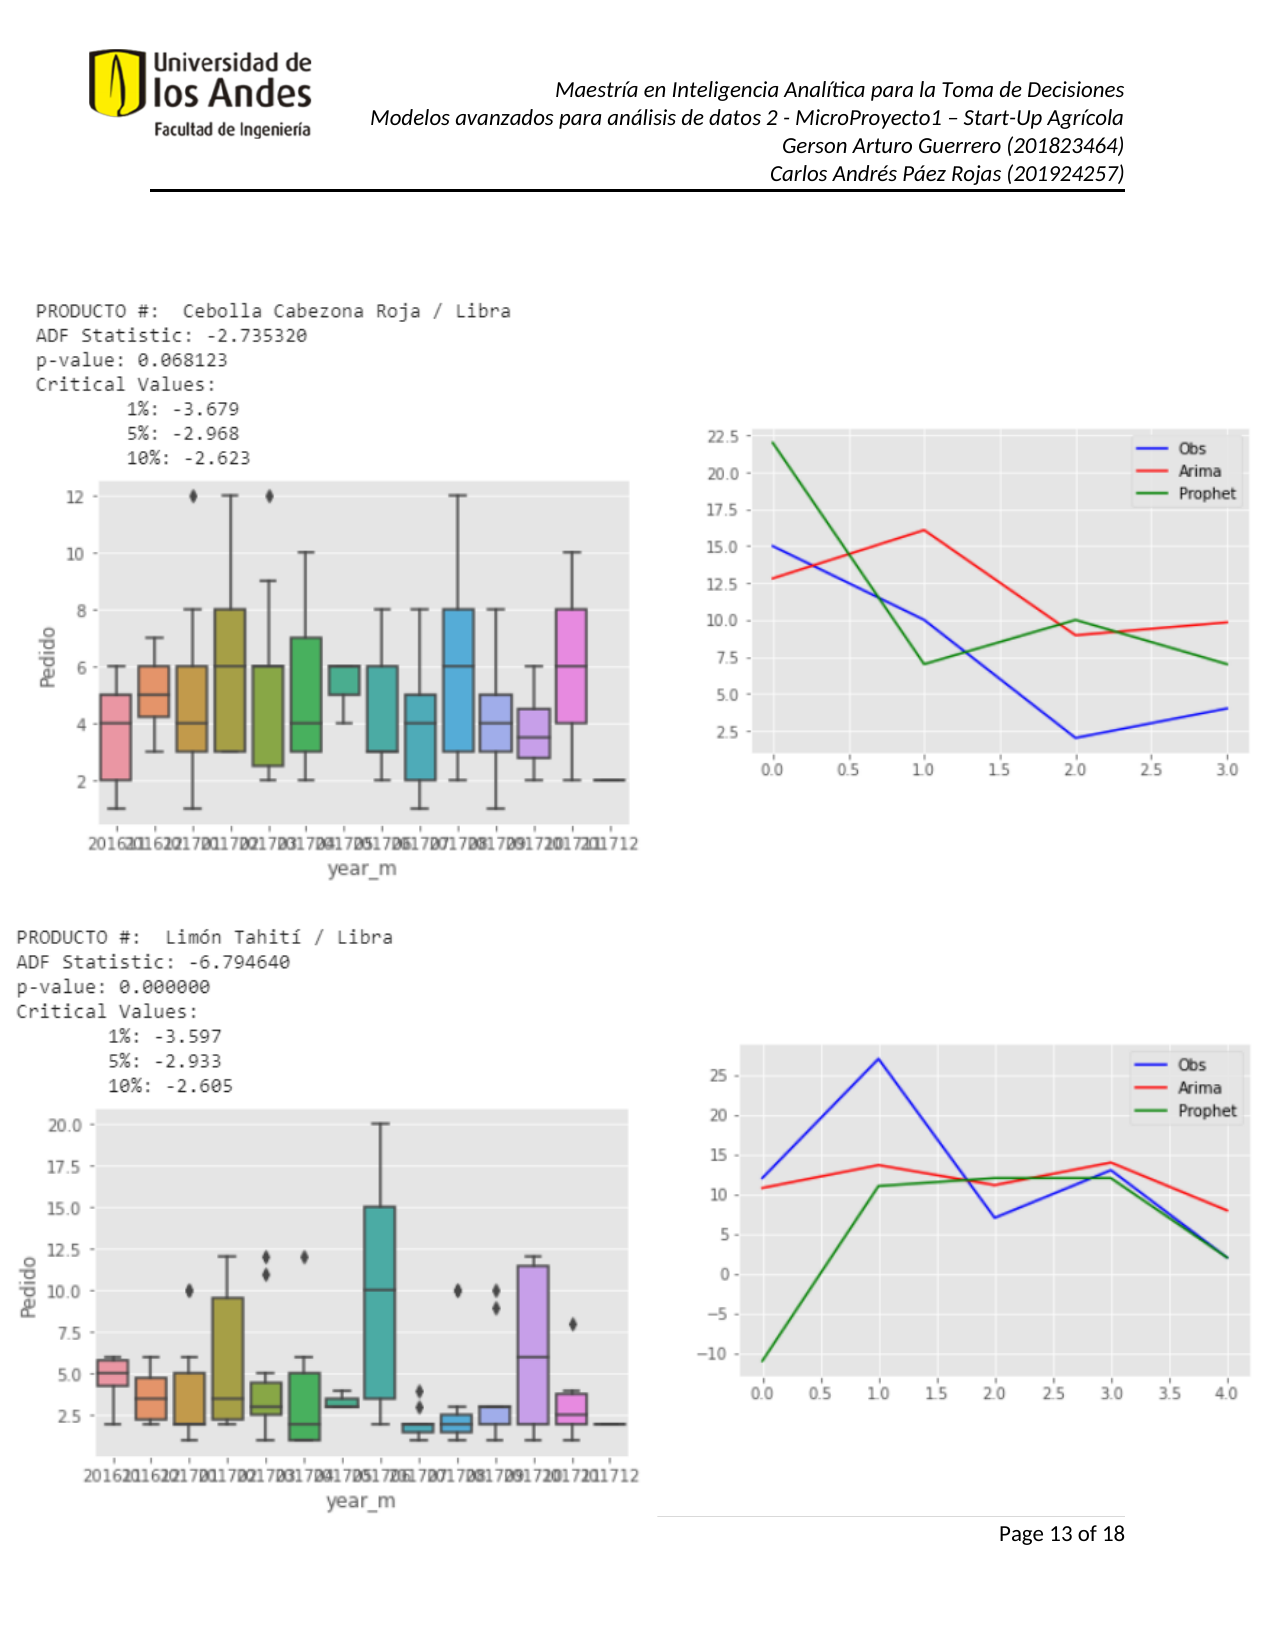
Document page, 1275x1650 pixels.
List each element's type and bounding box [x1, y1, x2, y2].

picture [701, 417, 1257, 789]
picture [14, 926, 658, 1522]
picture [53, 21, 336, 158]
picture [695, 1034, 1261, 1416]
picture [32, 296, 653, 888]
